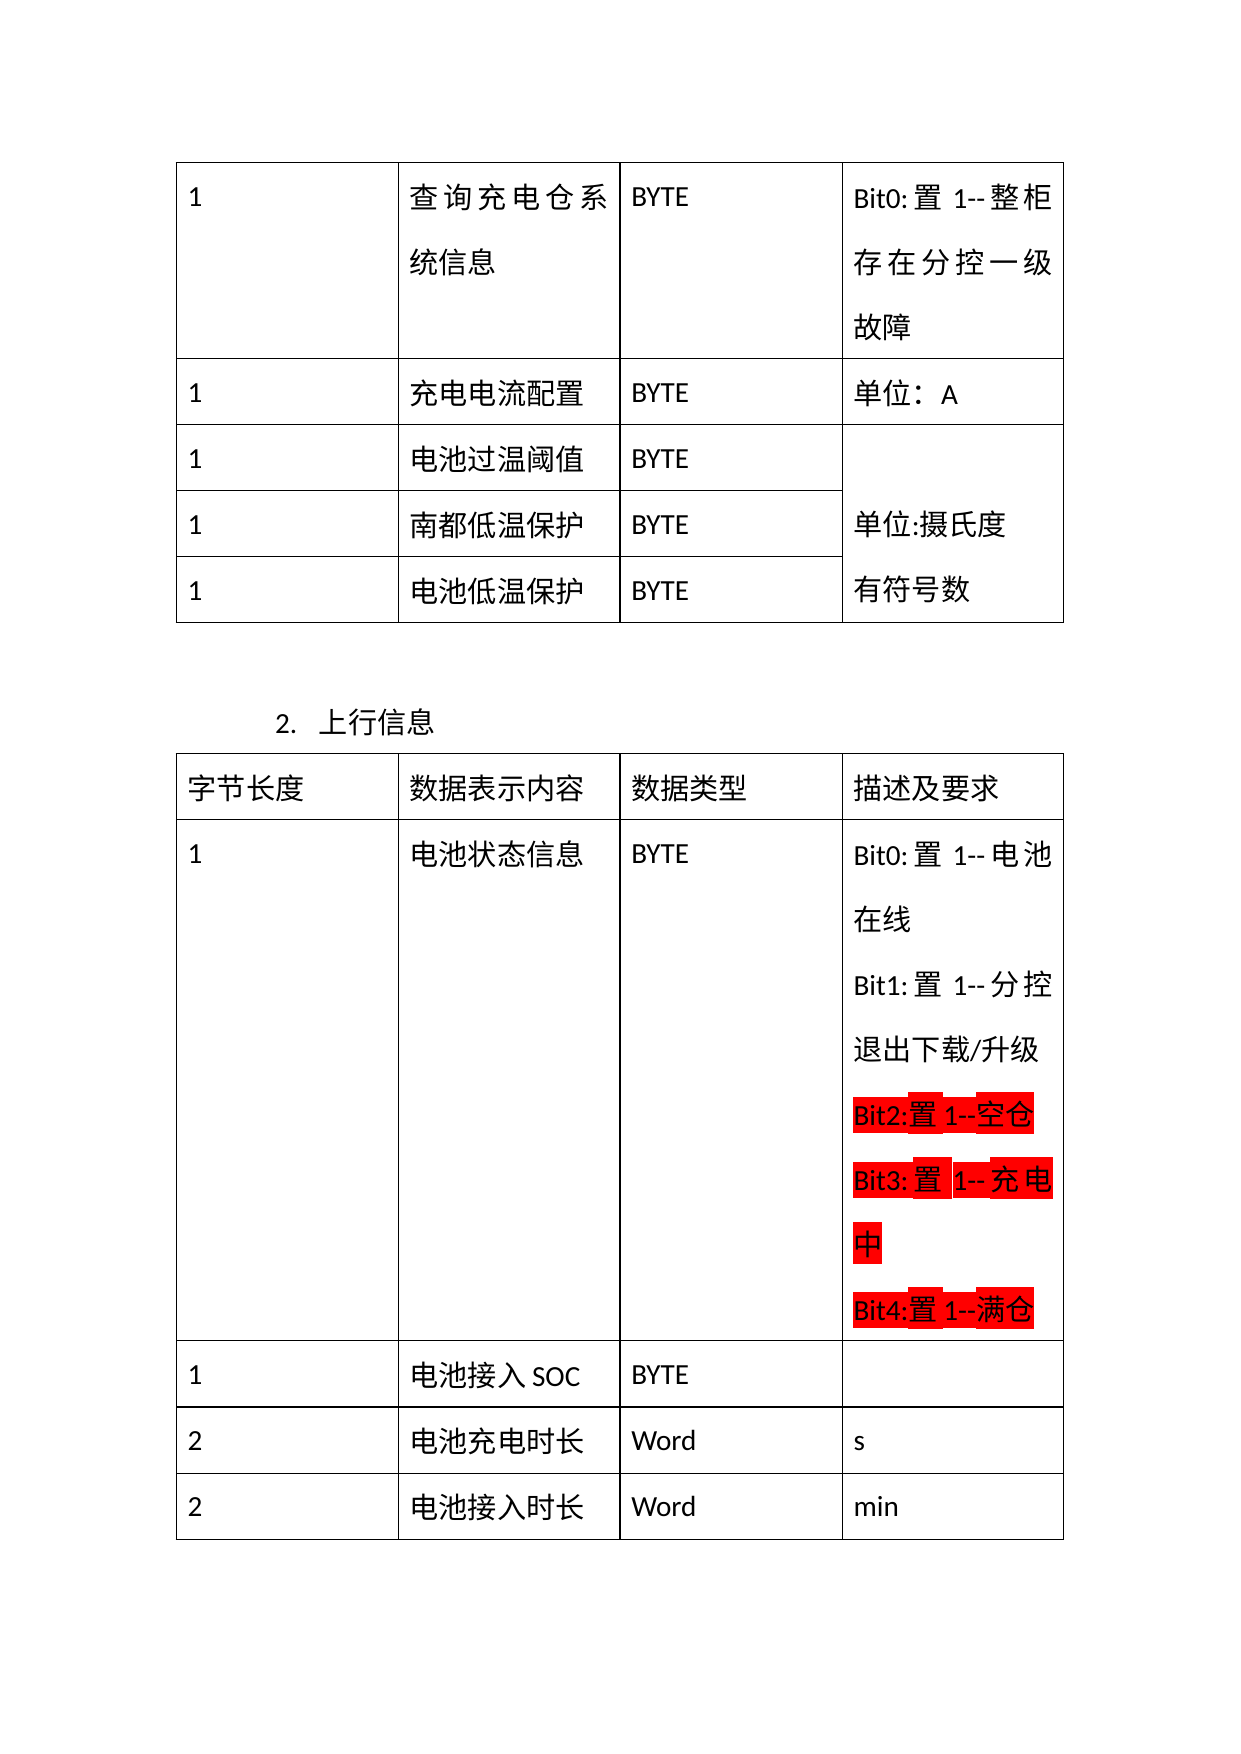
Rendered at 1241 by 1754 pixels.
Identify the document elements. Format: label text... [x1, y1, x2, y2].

table_cell BYTE [621, 557, 842, 622]
table_cell 单位：A [843, 359, 1063, 424]
table_cell Word [621, 1474, 842, 1538]
table_cell min [843, 1474, 1063, 1538]
table_cell 2 [177, 1474, 398, 1538]
table_cell 充电电流配置 [399, 359, 619, 424]
table_cell [843, 1341, 1063, 1406]
table_cell 电池接入SOC [399, 1341, 619, 1406]
table_cell 1 [177, 557, 398, 622]
table_cell BYTE [621, 491, 842, 556]
table_cell 单位:摄氏度 有符号数 [843, 425, 1063, 622]
table_cell 1 [177, 359, 398, 424]
table_header 字节长度 [177, 754, 398, 819]
table_header 数据表示内容 [399, 754, 619, 819]
table_cell BYTE [621, 425, 842, 490]
table_header 描述及要求 [843, 754, 1063, 819]
table_cell Bit0:置1--整柜存在分控一级故障 [843, 163, 1063, 358]
table_cell 2 [177, 1408, 398, 1472]
table_cell 1 [177, 491, 398, 556]
table_cell BYTE [621, 163, 842, 358]
table_cell Word [621, 1408, 842, 1472]
table_cell 电池状态信息 [399, 820, 619, 1340]
table_header 数据类型 [621, 754, 842, 819]
table_cell BYTE [621, 359, 842, 424]
table_cell 1 [177, 1341, 398, 1406]
list 上行信息 [231, 688, 1053, 753]
table_cell s [843, 1408, 1063, 1472]
table_cell 1 [177, 163, 398, 358]
table_cell 1 [177, 820, 398, 1340]
table_cell Bit0:置1--电池在线 Bit1:置1--分控退出下载/升级 Bit2:置1--空仓 Bit3:置1--充电中 Bit4:置1--满仓 [843, 820, 1063, 1340]
table_cell 南都低温保护 [399, 491, 619, 556]
table_cell 查询充电仓系统信息 [399, 163, 619, 358]
table_cell 电池过温阈值 [399, 425, 619, 490]
table_cell 电池低温保护 [399, 557, 619, 622]
table_cell BYTE [621, 1341, 842, 1406]
table_cell BYTE [621, 820, 842, 1340]
table_cell 电池充电时长 [399, 1408, 619, 1472]
table_cell 1 [177, 425, 398, 490]
table_cell 电池接入时长 [399, 1474, 619, 1538]
